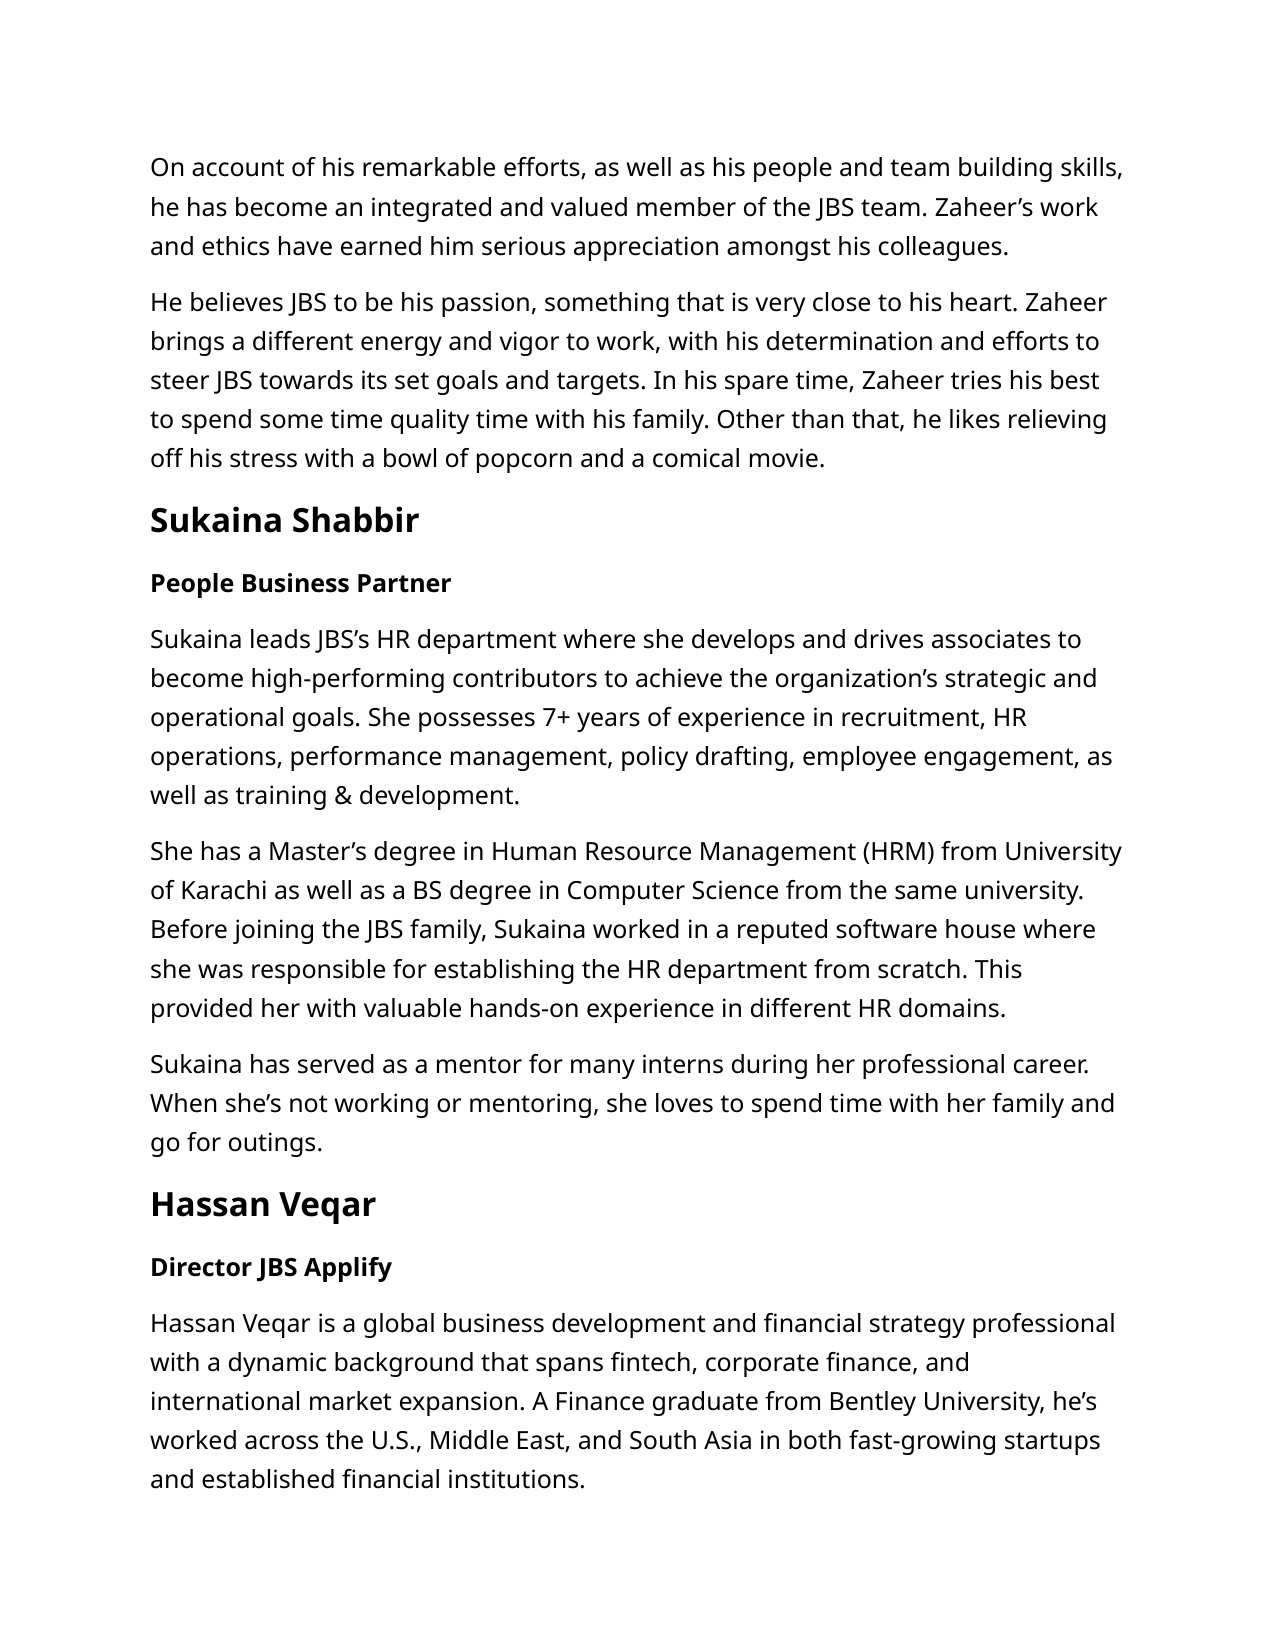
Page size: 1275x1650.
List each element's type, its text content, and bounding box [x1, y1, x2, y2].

text He believes JBS to be his passion, something that is very close to his heart. Zaheer brings a different energy and vigor to work, with his determination and efforts to steer JBS towards its set goals and targets. In his spare time, Zaheer tries his best to spend some time quality time with his family. Other than that, he likes relieving off his stress with a bowl of popcorn and a comical movie. [150, 284, 1125, 475]
text Director JBS Applify [150, 1249, 1125, 1283]
text Sukaina Shabbir [150, 497, 1125, 542]
text Hassan Veqar is a global business development and financial strategy professional with a dynamic background that spans fintech, corporate finance, and international market expansion. A Finance graduate from Bentley University, he’s worked across the U.S., Middle East, and South Asia in both fast-growing startups and established financial institutions. [150, 1305, 1125, 1496]
text Sukaina has served as a mentor for many interns during her professional career. When she’s not working or mentoring, she loves to spend time with her family and go for outings. [150, 1046, 1125, 1159]
text On account of his remarkable efforts, as well as his people and team building skills, he has become an integrated and valued member of the JBS team. Zaheer’s work and ethics have earned him serious appreciation amongst his colleagues. [150, 150, 1125, 262]
text People Business Partner [150, 566, 1125, 599]
text Hassan Veqar [150, 1181, 1125, 1226]
text She has a Master’s degree in Human Resource Management (HRM) from University of Karachi as well as a BS degree in Computer Science from the same university. Before joining the JBS family, Sukaina worked in a reputed software house where she was responsible for establishing the HR department from scratch. This provided her with valuable hands-on experience in different HR domains. [150, 834, 1125, 1024]
text Sukaina leads JBS’s HR department where she develops and drives associates to become high-performing contributors to achieve the organization’s strategic and operational goals. She possesses 7+ years of experience in recruitment, HR operations, performance management, policy drafting, employee engagement, as well as training & development. [150, 621, 1125, 812]
